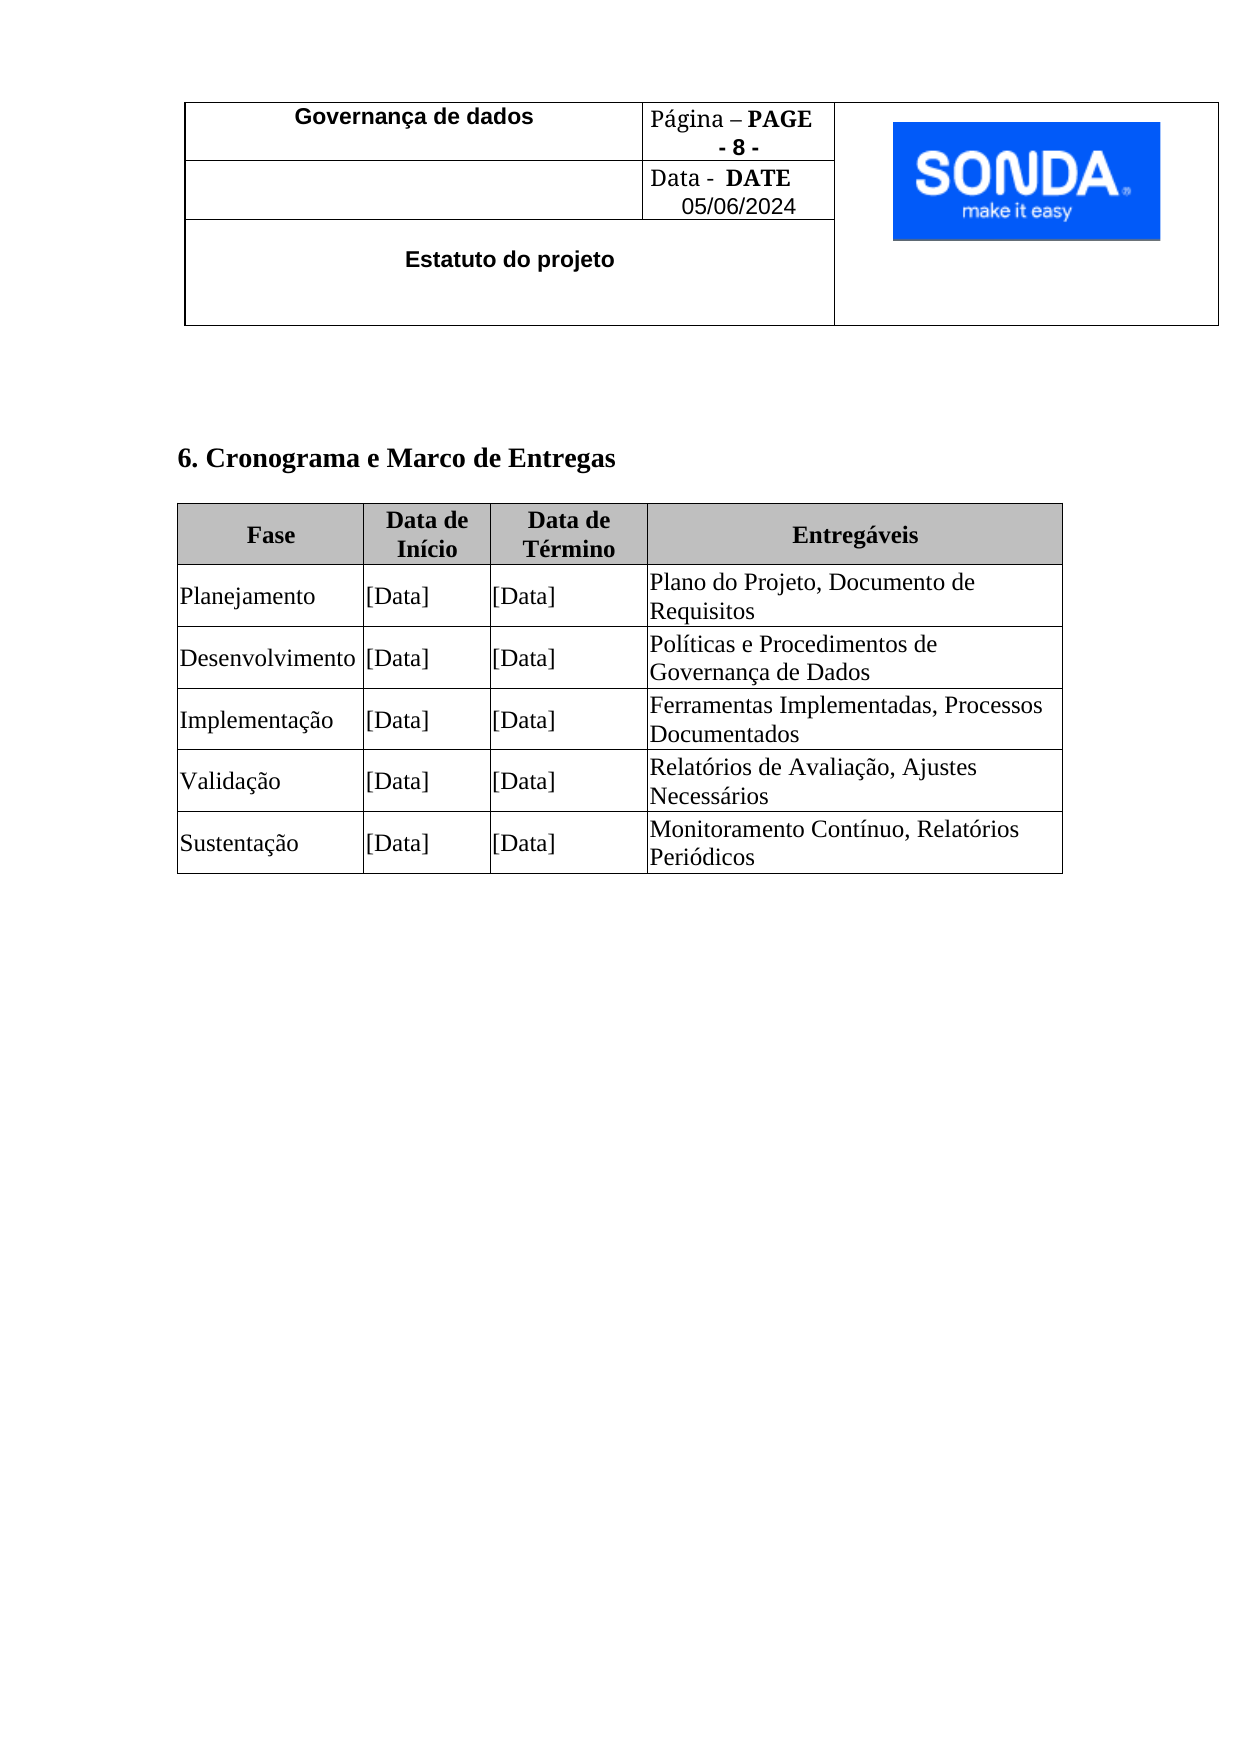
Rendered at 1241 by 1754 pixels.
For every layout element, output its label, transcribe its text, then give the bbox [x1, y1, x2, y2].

table_cell Monitoramento Contínuo, Relatórios Periódicos [648, 812, 1062, 873]
table_cell [Data] [491, 627, 647, 688]
table_cell [Data] [491, 689, 647, 749]
table_cell Validação [178, 750, 363, 811]
picture [893, 122, 1161, 241]
table_cell [Data] [364, 812, 490, 873]
table_cell Relatórios de Avaliação, Ajustes Necessários [648, 750, 1062, 811]
table_cell [Data] [364, 565, 490, 626]
table_cell Políticas e Procedimentos de Governança de Dados [648, 627, 1062, 688]
table_cell [Data] [491, 750, 647, 811]
table_cell [Data] [364, 627, 490, 688]
table_header Fase [178, 504, 363, 564]
table_cell Implementação [178, 689, 363, 749]
table_cell Ferramentas Implementadas, Processos Documentados [648, 689, 1062, 749]
table_header Data de Término [491, 504, 647, 564]
table_cell Desenvolvimento [178, 627, 363, 688]
table_cell [Data] [491, 812, 647, 873]
table_cell Plano do Projeto, Documento de Requisitos [648, 565, 1062, 626]
table_cell [Data] [364, 689, 490, 749]
table_cell [Data] [491, 565, 647, 626]
table_cell Planejamento [178, 565, 363, 626]
text 6. Cronograma e Marco de Entregas [177, 441, 1063, 473]
table_header Data de Início [364, 504, 490, 564]
table_cell Sustentação [178, 812, 363, 873]
table_cell [Data] [364, 750, 490, 811]
table_header Entregáveis [648, 504, 1062, 564]
